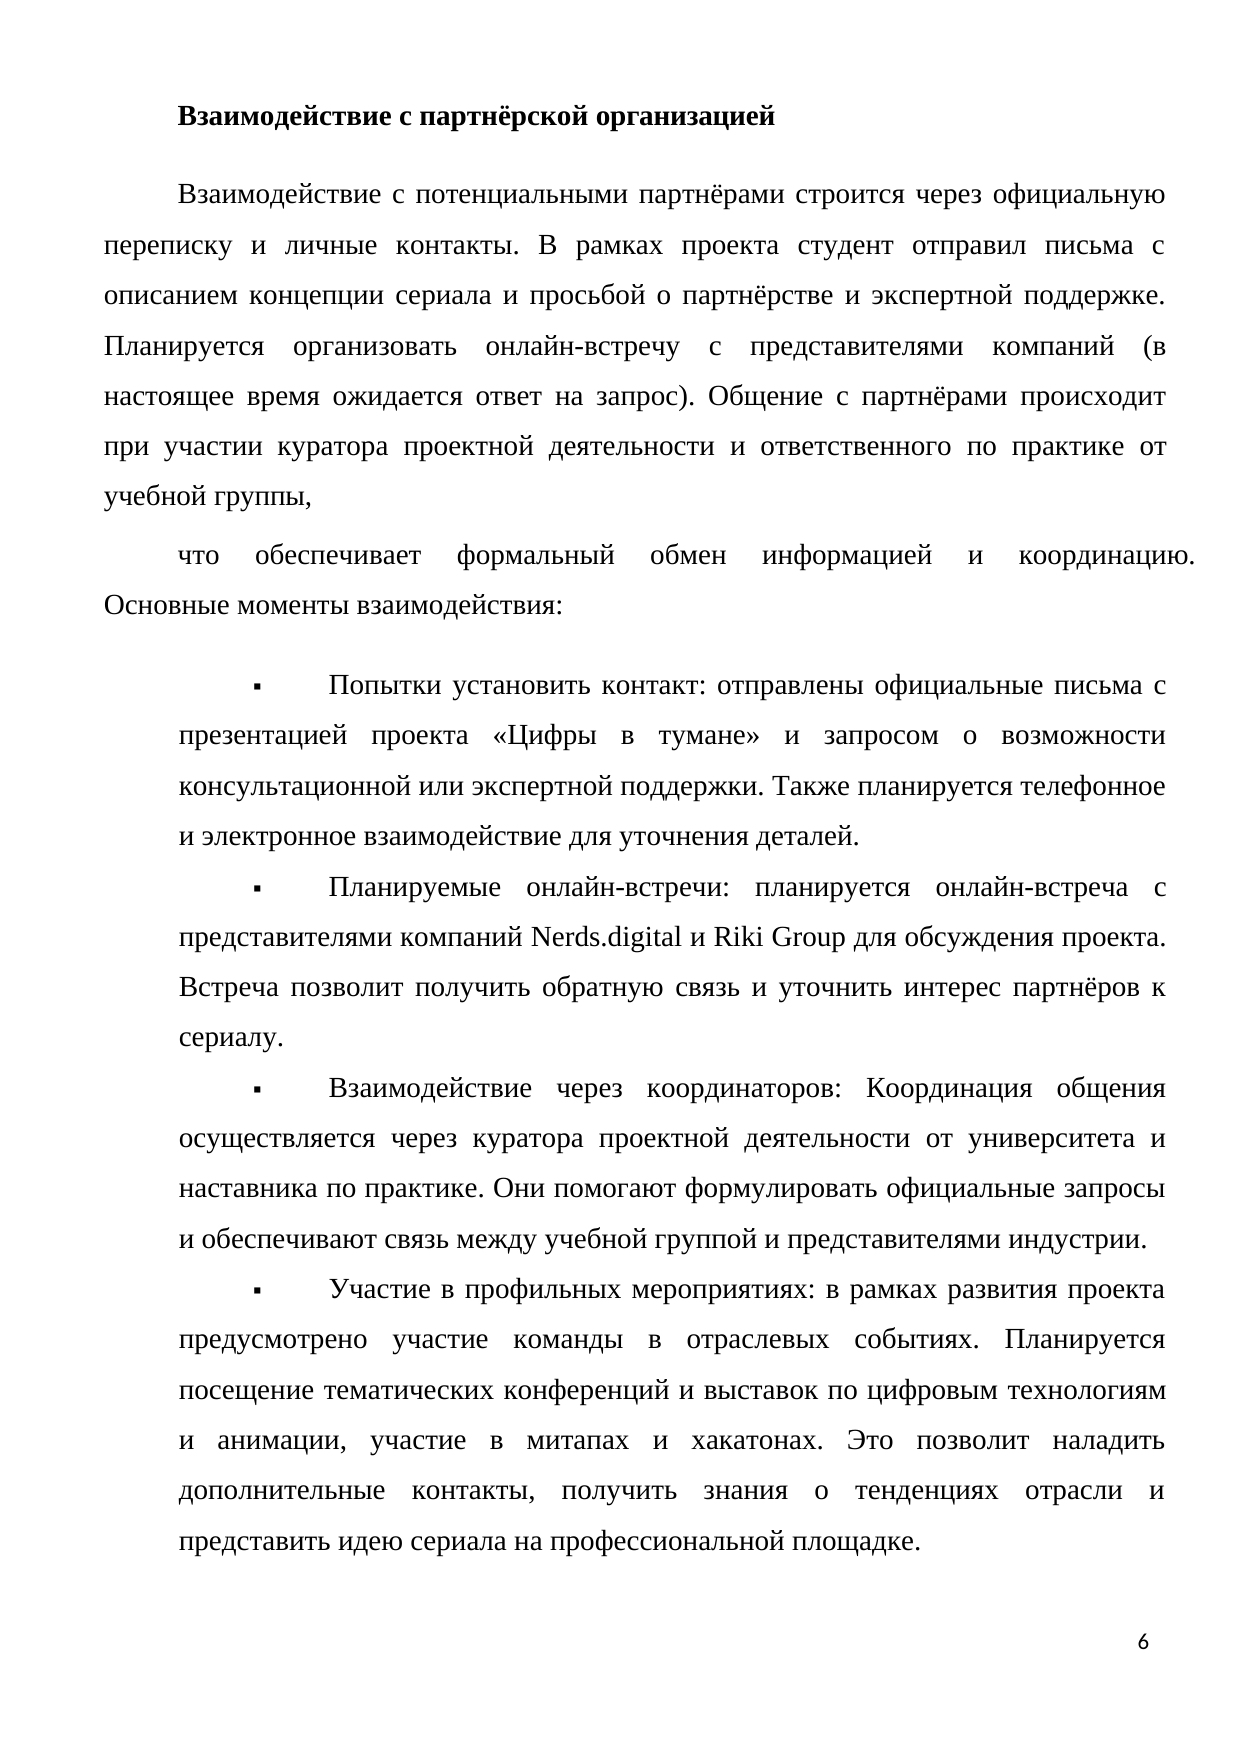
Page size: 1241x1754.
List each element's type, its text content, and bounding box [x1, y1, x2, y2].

subtitle Взаимодействие с партнёрской организацией [103, 98, 1196, 131]
list Взаимодействие через координаторов: Координация общения осуществляется через куратора проектной деятельности от университета и наставника по практике. Они помогают формулировать официальные запросы и обеспечивают связь между учебной группой и представителями индустрии. [178, 1070, 1167, 1254]
text Взаимодействие с потенциальными партнёрами строится через официальную переписку и личные контакты. В рамках проекта студент отправил письма с описанием концепции сериала и просьбой о партнёрстве и экспертной поддержке. Планируется организовать онлайн-встречу с представителями компаний (в настоящее время ожидается ответ на запрос). Общение с партнёрами происходит при участии куратора проектной деятельности и ответственного по практике от учебной группы, [103, 177, 1167, 512]
list Участие в профильных мероприятиях: в рамках развития проекта предусмотрено участие команды в отраслевых событиях. Планируется посещение тематических конференций и выставок по цифровым технологиям и анимации, участие в митапах и хакатонах. Это позволит наладить дополнительные контакты, получить знания о тенденциях отрасли и представить идею сериала на профессиональной площадке. [178, 1271, 1166, 1556]
list Попытки установить контакт: отправлены официальные письма с презентацией проекта «Цифры в тумане» и запросом о возможности консультационной или экспертной поддержки. Также планируется телефонное и электронное взаимодействие для уточнения деталей. [178, 667, 1166, 852]
text что обеспечивает формальный обмен информацией и координацию. Основные моменты взаимодействия: [103, 537, 1196, 621]
list Планируемые онлайн-встречи: планируется онлайн-встреча с представителями компаний Nerds.digital и Riki Group для обсуждения проекта. Встреча позволит получить обратную связь и уточнить интерес партнёров к сериалу. [178, 869, 1167, 1053]
